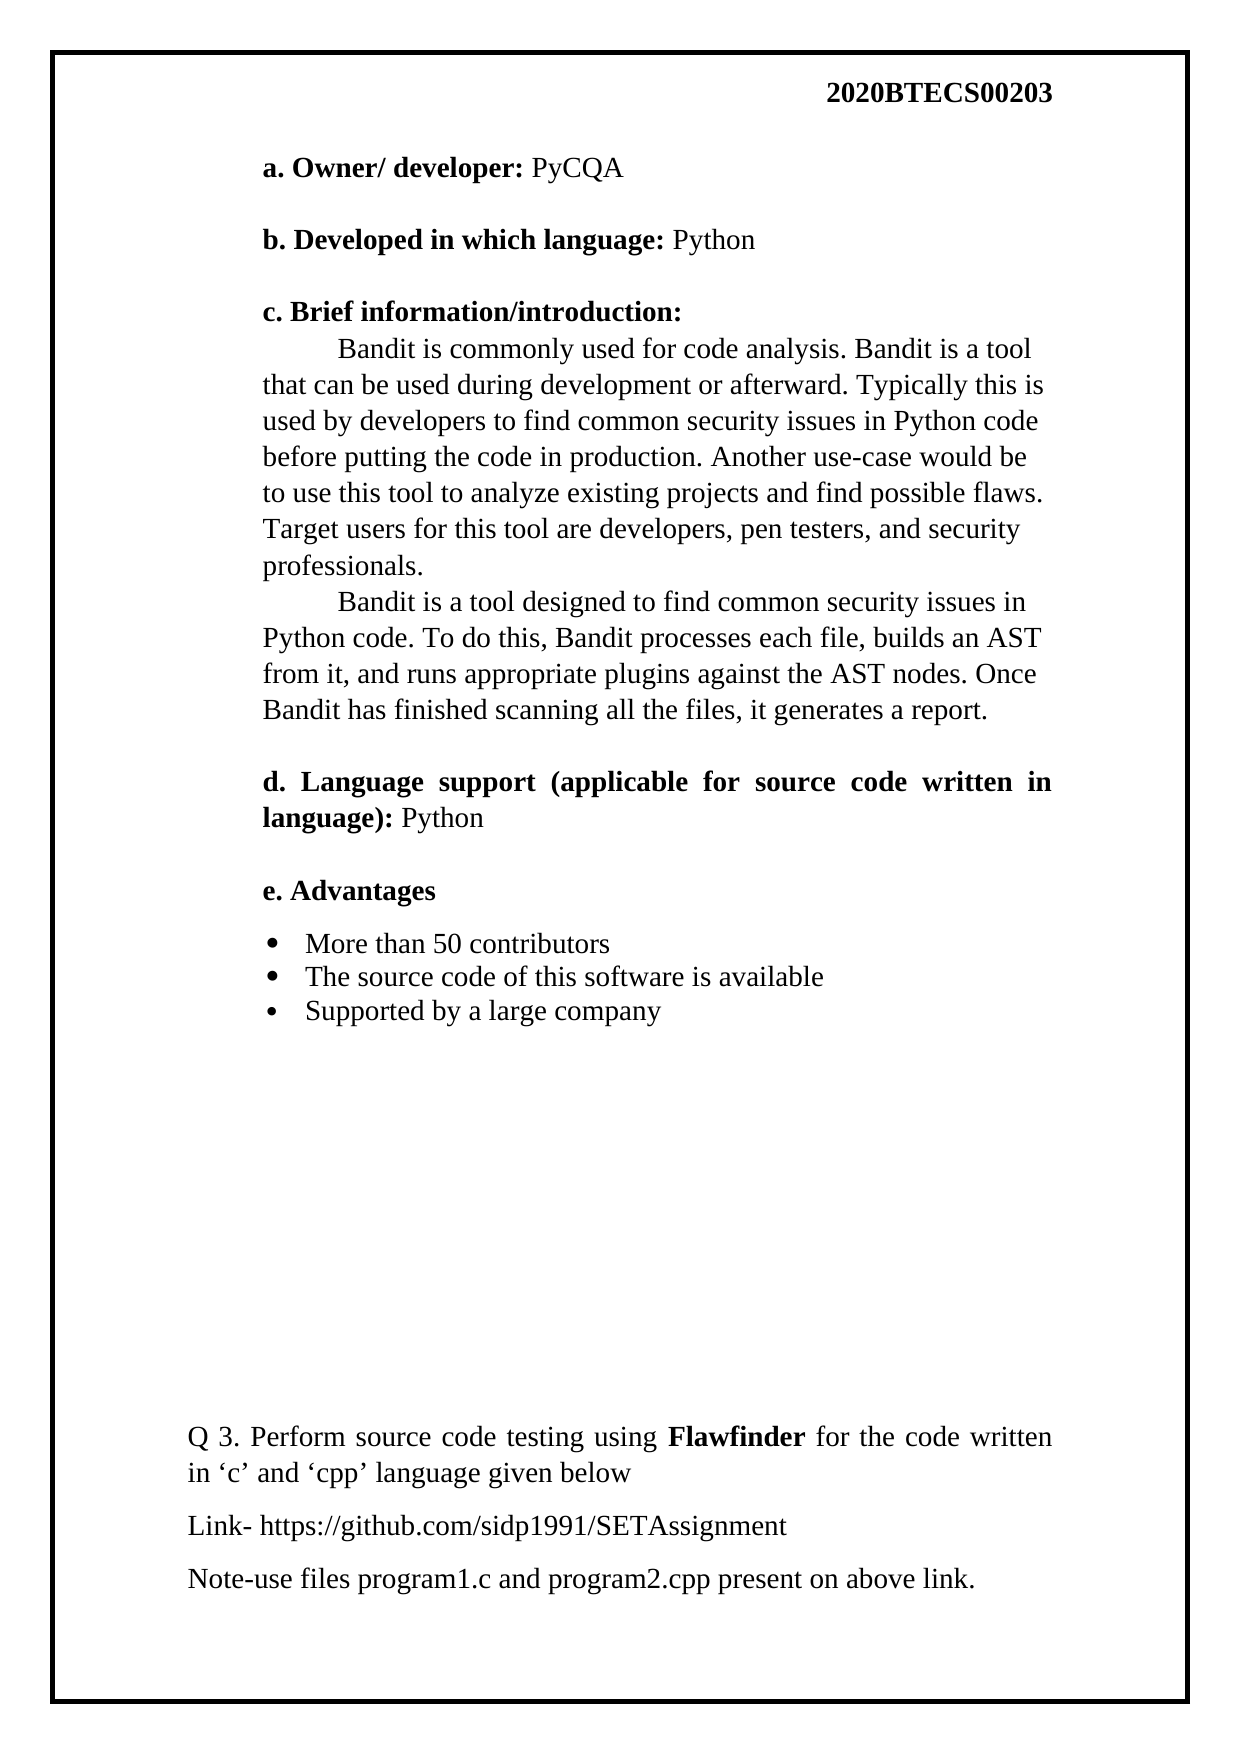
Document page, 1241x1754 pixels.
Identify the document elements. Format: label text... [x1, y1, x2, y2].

list e. Advantages [262, 873, 1053, 906]
text Link- https://github.com/sidp1991/SETAssignment [187, 1508, 1053, 1542]
list More than 50 contributors [267, 926, 1048, 959]
list Bandit is commonly used for code analysis. Bandit is a tool that can be used during development or afterward. Typically this is used by developers to find common security issues in Python code before putting the code in production. Another use-case would be to use this tool to analyze existing projects and find possible flaws. Target users for this tool are developers, pen testers, and security professionals. [262, 331, 1053, 581]
list a. Owner/ developer: PyCQA [262, 150, 1053, 183]
list The source code of this software is available [267, 959, 1048, 993]
text Note-use files program1.c and program2.cpp present on above link. [187, 1561, 1053, 1594]
list b. Developed in which language: Python [262, 222, 1053, 256]
list d. Language support (applicable for source code written in language): Python [262, 764, 1053, 834]
list Supported by a large company [267, 993, 1048, 1027]
list Bandit is a tool designed to find common security issues in Python code. To do this, Bandit processes each file, builds an AST from it, and runs appropriate plugins against the AST nodes. Once Bandit has finished scanning all the files, it generates a report. [262, 584, 1053, 726]
list c. Brief information/introduction: [262, 294, 1053, 328]
text Q 3. Perform source code testing using Flawfinder for the code written in ‘c’ and ‘cpp’ language given below [187, 1419, 1053, 1489]
